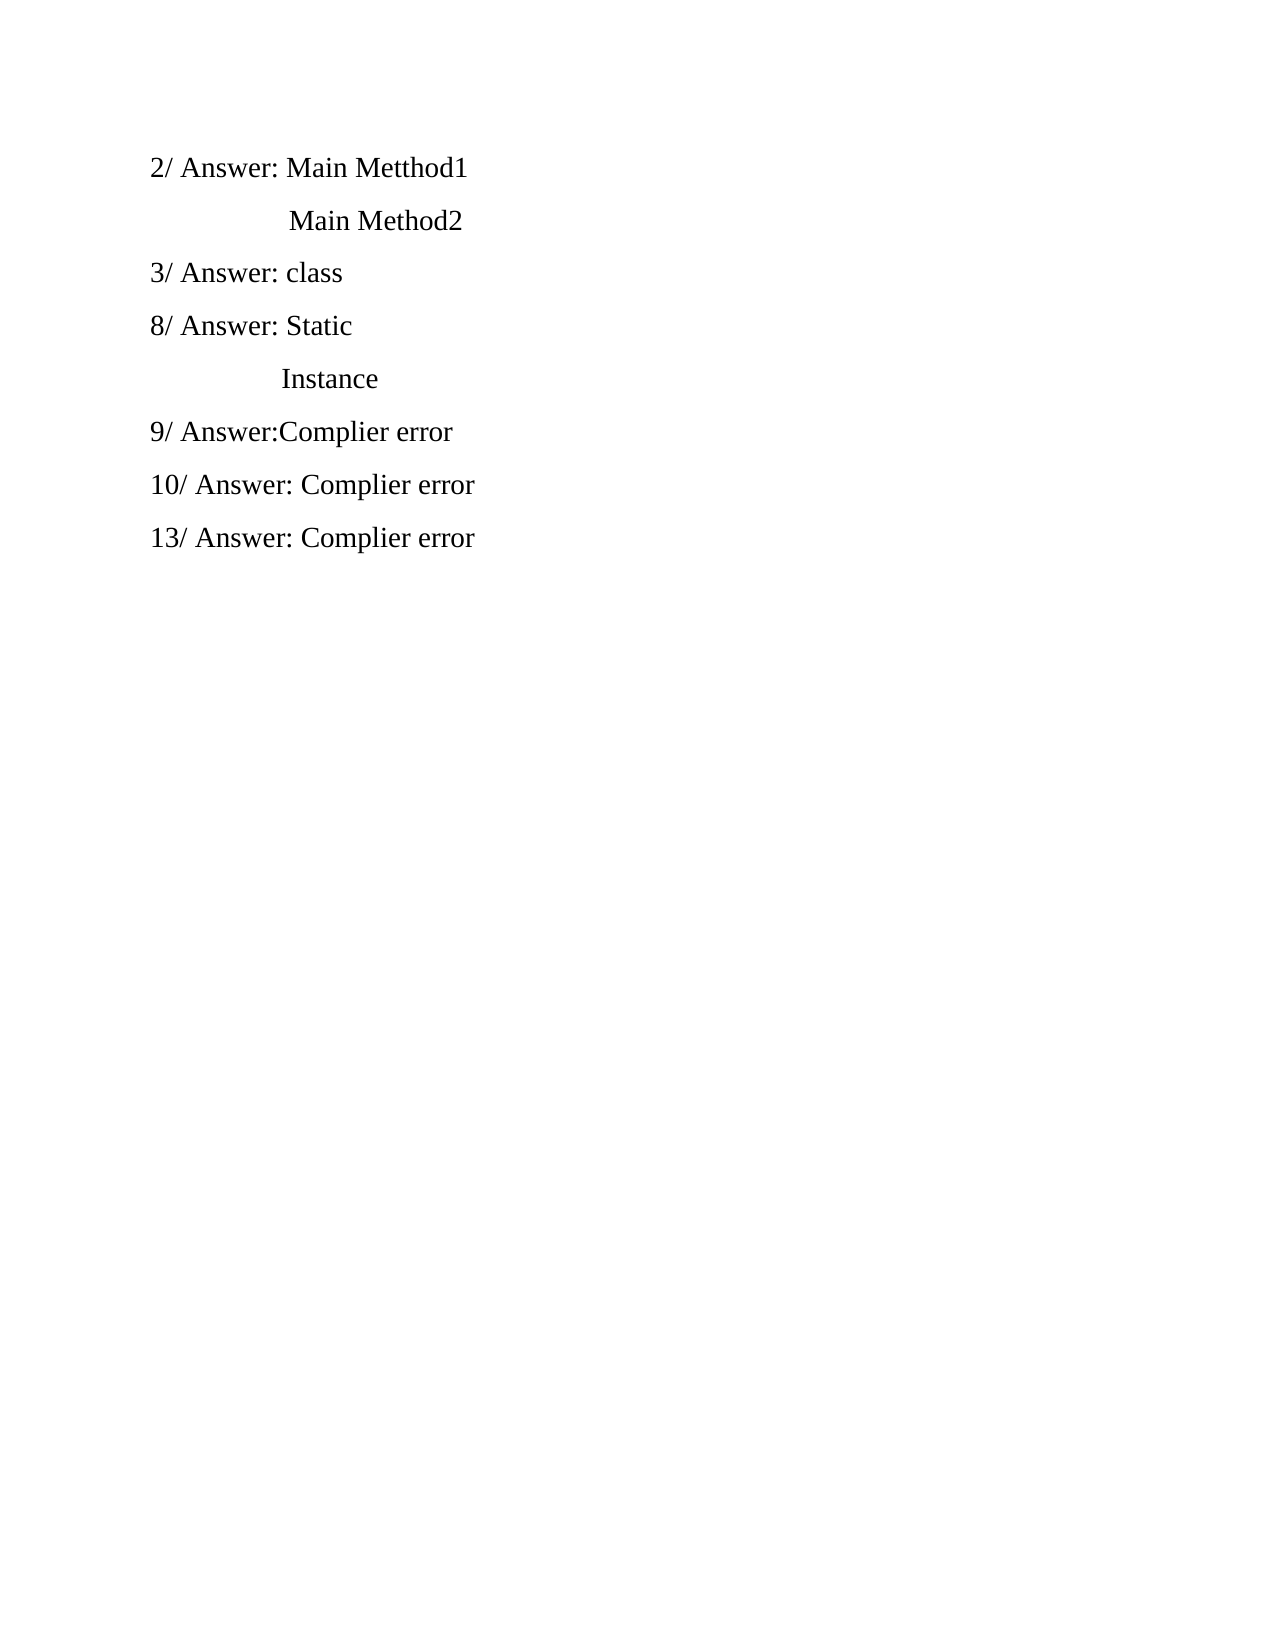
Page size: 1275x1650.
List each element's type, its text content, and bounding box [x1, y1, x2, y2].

text Instance [150, 361, 1125, 395]
text Main Method2 [150, 203, 1125, 236]
text 8/ Answer: Static [150, 308, 1125, 342]
text 2/ Answer: Main Metthod1 [150, 150, 1125, 183]
text 9/ Answer:Complier error [150, 414, 1125, 448]
text 10/ Answer: Complier error [150, 467, 1125, 500]
text 3/ Answer: class [150, 256, 1125, 289]
text 13/ Answer: Complier error [150, 520, 1125, 553]
